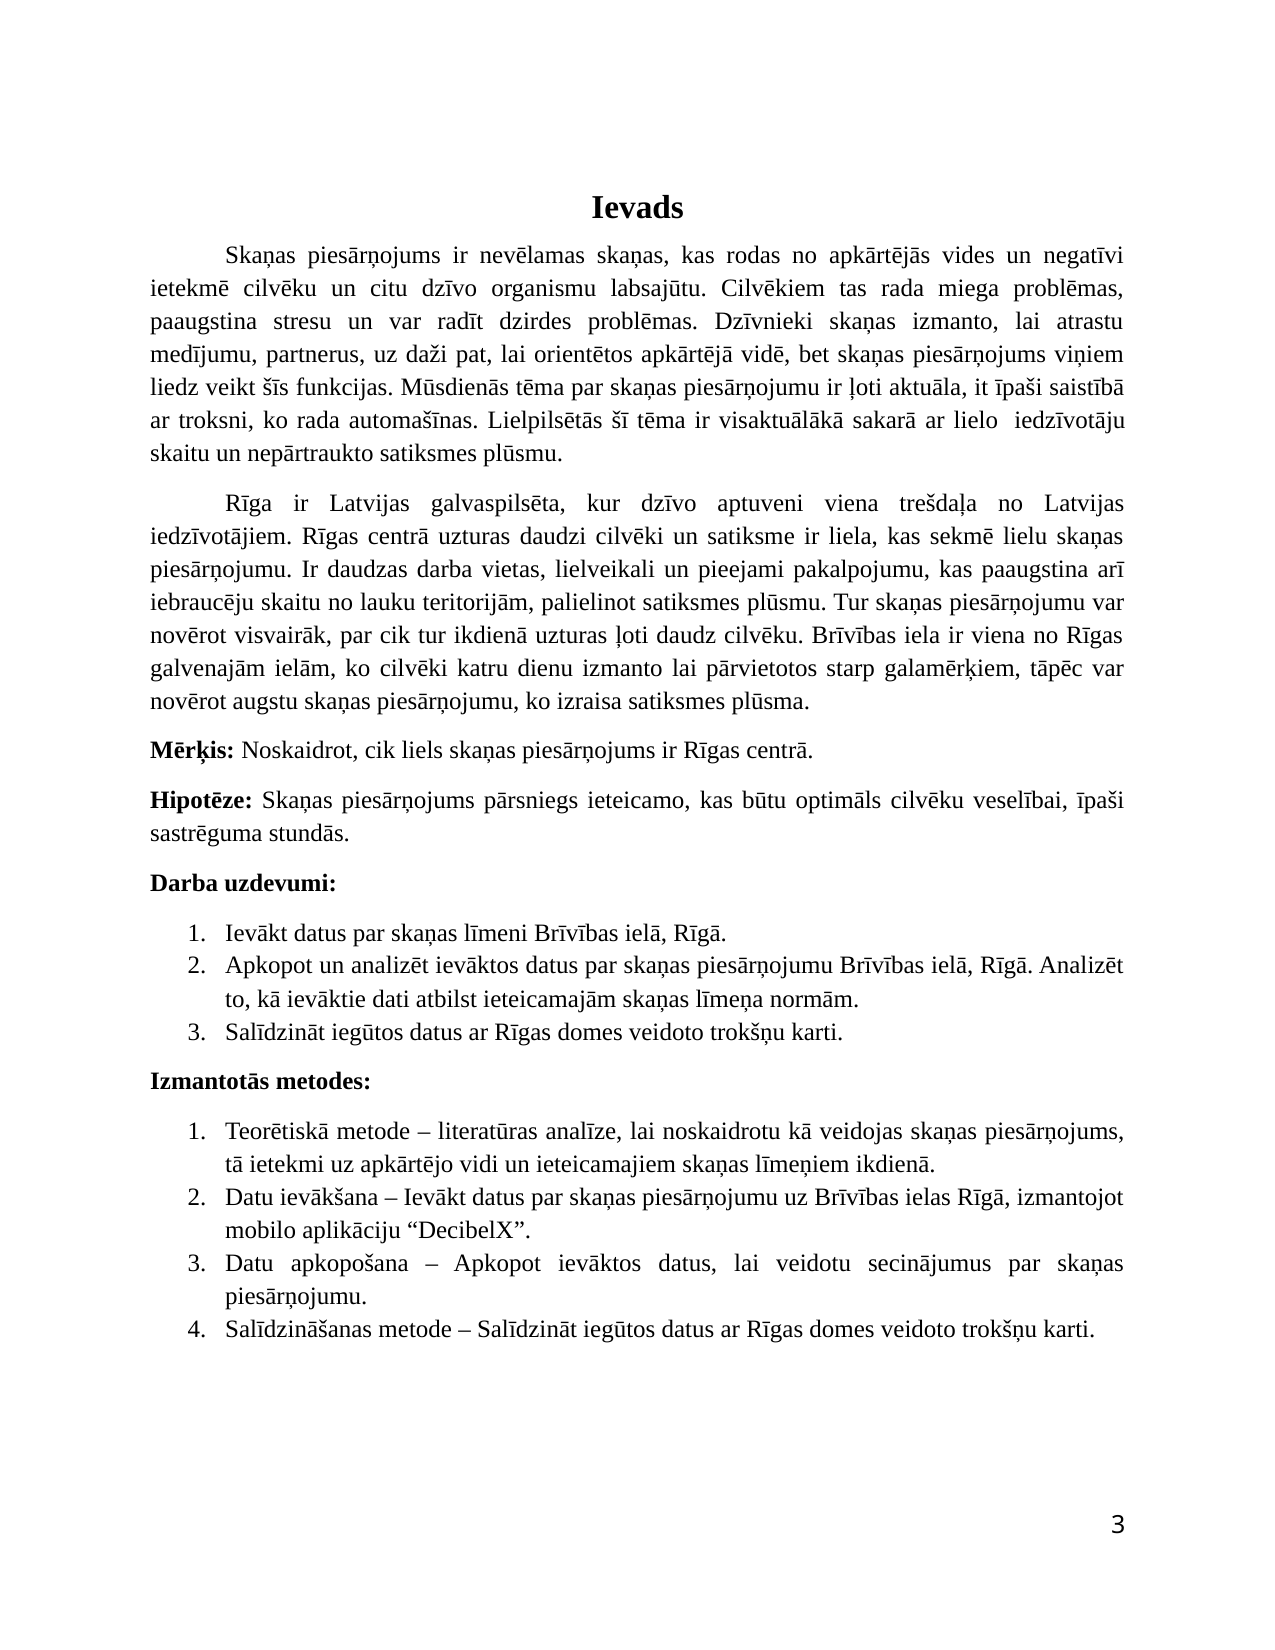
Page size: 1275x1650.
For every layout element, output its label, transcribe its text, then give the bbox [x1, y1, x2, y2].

text Rīga ir Latvijas galvaspilsēta, kur dzīvo aptuveni viena trešdaļa no Latvijas iedzīvotājiem. Rīgas centrā uzturas daudzi cilvēki un satiksme ir liela, kas sekmē lielu skaņas piesārņojumu. Ir daudzas darba vietas, lielveikali un pieejami pakalpojumu, kas paaugstina arī iebraucēju skaitu no lauku teritorijām, palielinot satiksmes plūsmu. Tur skaņas piesārņojumu var novērot visvairāk, par cik tur ikdienā uzturas ļoti daudz cilvēku. Brīvības iela ir viena no Rīgas galvenajām ielām, ko cilvēki katru dienu izmanto lai pārvietotos starp galamērķiem, tāpēc var novērot augstu skaņas piesārņojumu, ko izraisa satiksmes plūsma. [150, 488, 1125, 714]
text Izmantotās metodes: [150, 1066, 1125, 1095]
text Skaņas piesārņojums ir nevēlamas skaņas, kas rodas no apkārtējās vides un negatīvi ietekmē cilvēku un citu dzīvo organismu labsajūtu. Cilvēkiem tas rada miega problēmas, paaugstina stresu un var radīt dzirdes problēmas. Dzīvnieki skaņas izmanto, lai atrastu medījumu, partnerus, uz daži pat, lai orientētos apkārtējā vidē, bet skaņas piesārņojums viņiem liedz veikt šīs funkcijas. Mūsdienās tēma par skaņas piesārņojumu ir ļoti aktuāla, it īpaši saistībā ar troksni, ko rada automašīnas. Lielpilsētās šī tēma ir visaktuālākā sakarā ar lielo iedzīvotāju skaitu un nepārtraukto satiksmes plūsmu. [150, 240, 1125, 467]
list Salīdzināt iegūtos datus ar Rīgas domes veidoto trokšņu karti. [187, 1017, 1125, 1045]
list Datu apkopošana – Apkopot ievāktos datus, lai veidotu secinājumus par skaņas piesārņojumu. [187, 1248, 1125, 1310]
list Apkopot un analizēt ievāktos datus par skaņas piesārņojumu Brīvības ielā, Rīgā. Analizēt to, kā ievāktie dati atbilst ieteicamajām skaņas līmeņa normām. [187, 951, 1125, 1012]
list Teorētiskā metode – literatūras analīze, lai noskaidrotu kā veidojas skaņas piesārņojums, tā ietekmi uz apkārtējo vidi un ieteicamajiem skaņas līmeņiem ikdienā. [187, 1116, 1125, 1178]
text Mērķis: Noskaidrot, cik liels skaņas piesārņojums ir Rīgas centrā. [150, 736, 1125, 764]
list Ievākt datus par skaņas līmeni Brīvības ielā, Rīgā. [187, 918, 1125, 946]
text Hipotēze: Skaņas piesārņojums pārsniegs ieteicamo, kas būtu optimāls cilvēku veselībai, īpaši sastrēguma stundās. [150, 785, 1125, 847]
list Salīdzināšanas metode – Salīdzināt iegūtos datus ar Rīgas domes veidoto trokšņu karti. [187, 1314, 1125, 1343]
text Darba uzdevumi: [150, 868, 1125, 897]
list Datu ievākšana – Ievākt datus par skaņas piesārņojumu uz Brīvības ielas Rīgā, izmantojot mobilo aplikāciju “DecibelX”. [187, 1182, 1125, 1244]
subtitle Ievads [150, 187, 1125, 226]
